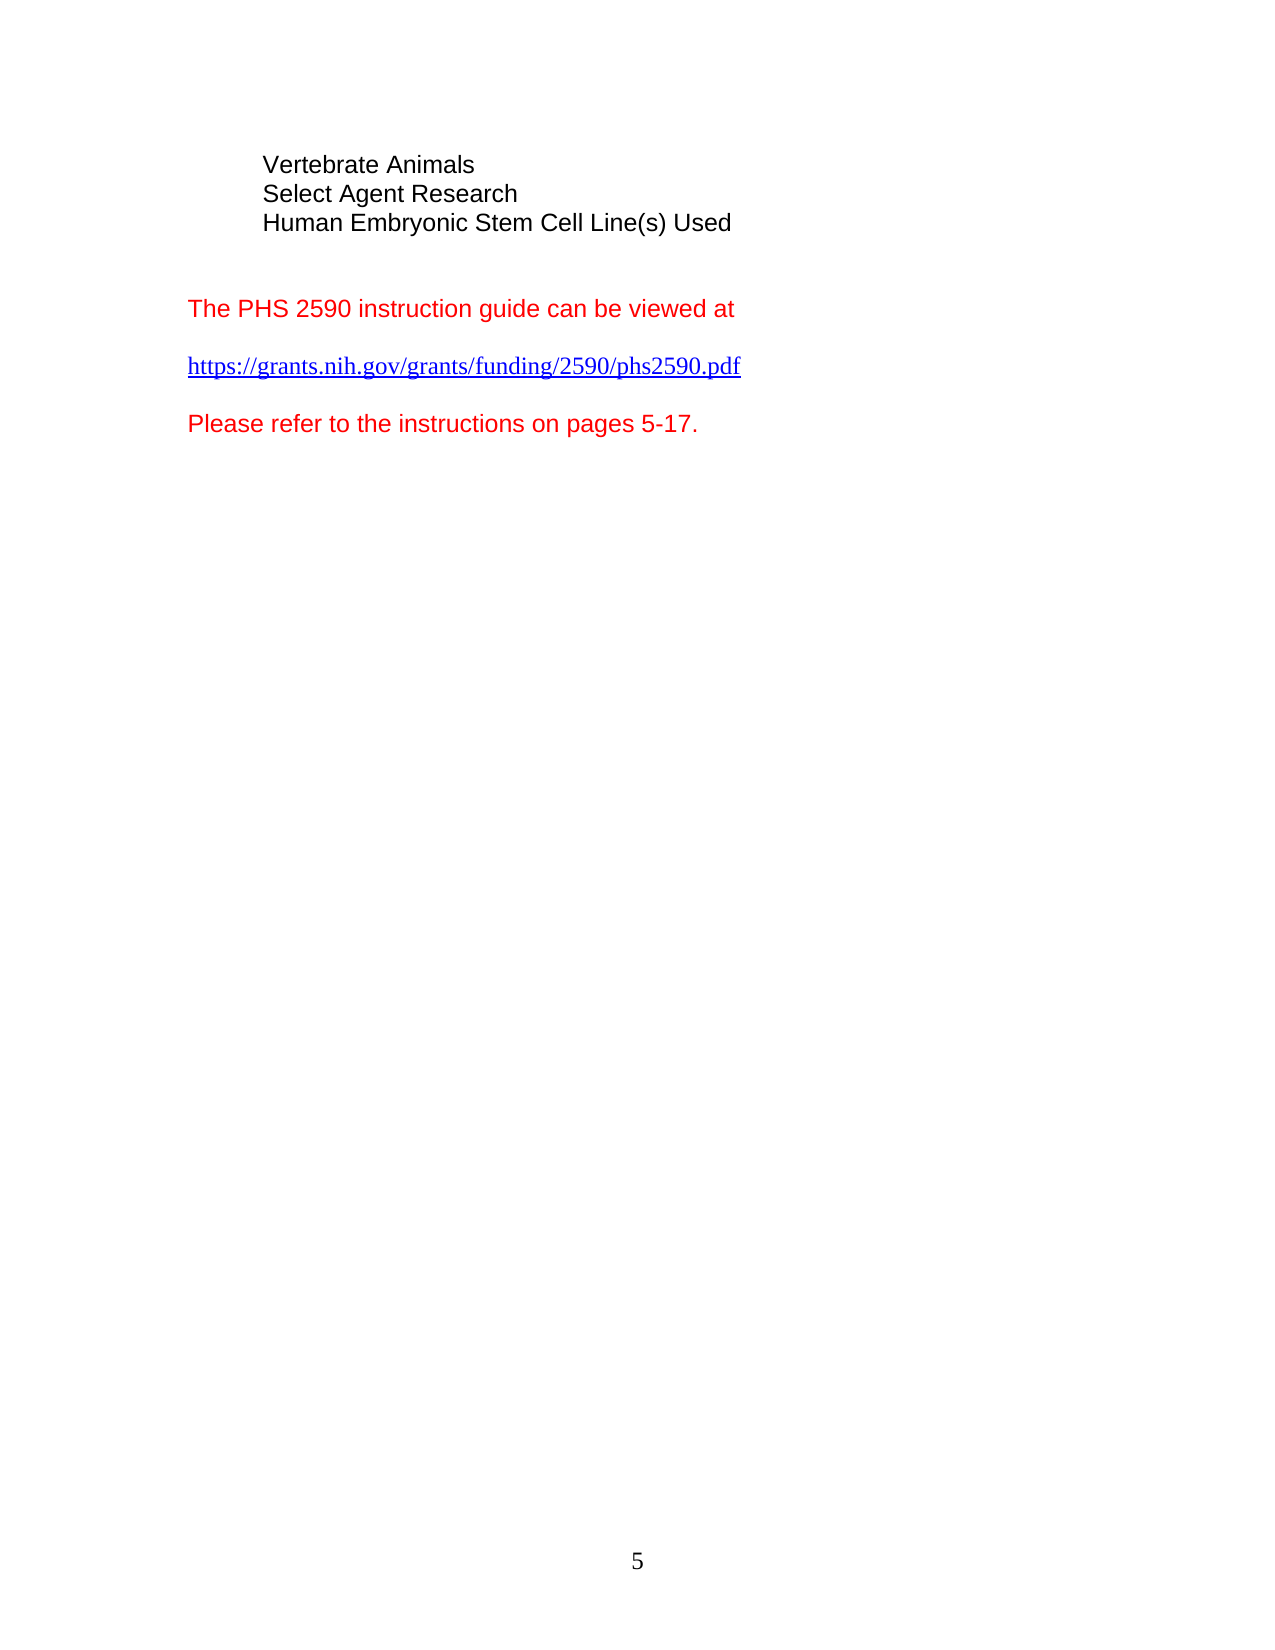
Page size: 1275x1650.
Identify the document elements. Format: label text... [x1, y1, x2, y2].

text Please refer to the instructions on pages 5-17. [187, 409, 1087, 437]
text Select Agent Research [225, 179, 1087, 207]
text The PHS 2590 instruction guide can be viewed at [187, 294, 1087, 322]
text Human Embryonic Stem Cell Line(s) Used [225, 207, 1087, 236]
text https://grants.nih.gov/grants/funding/2590/phs2590.pdf [187, 351, 1087, 380]
text Vertebrate Animals [225, 150, 1087, 179]
